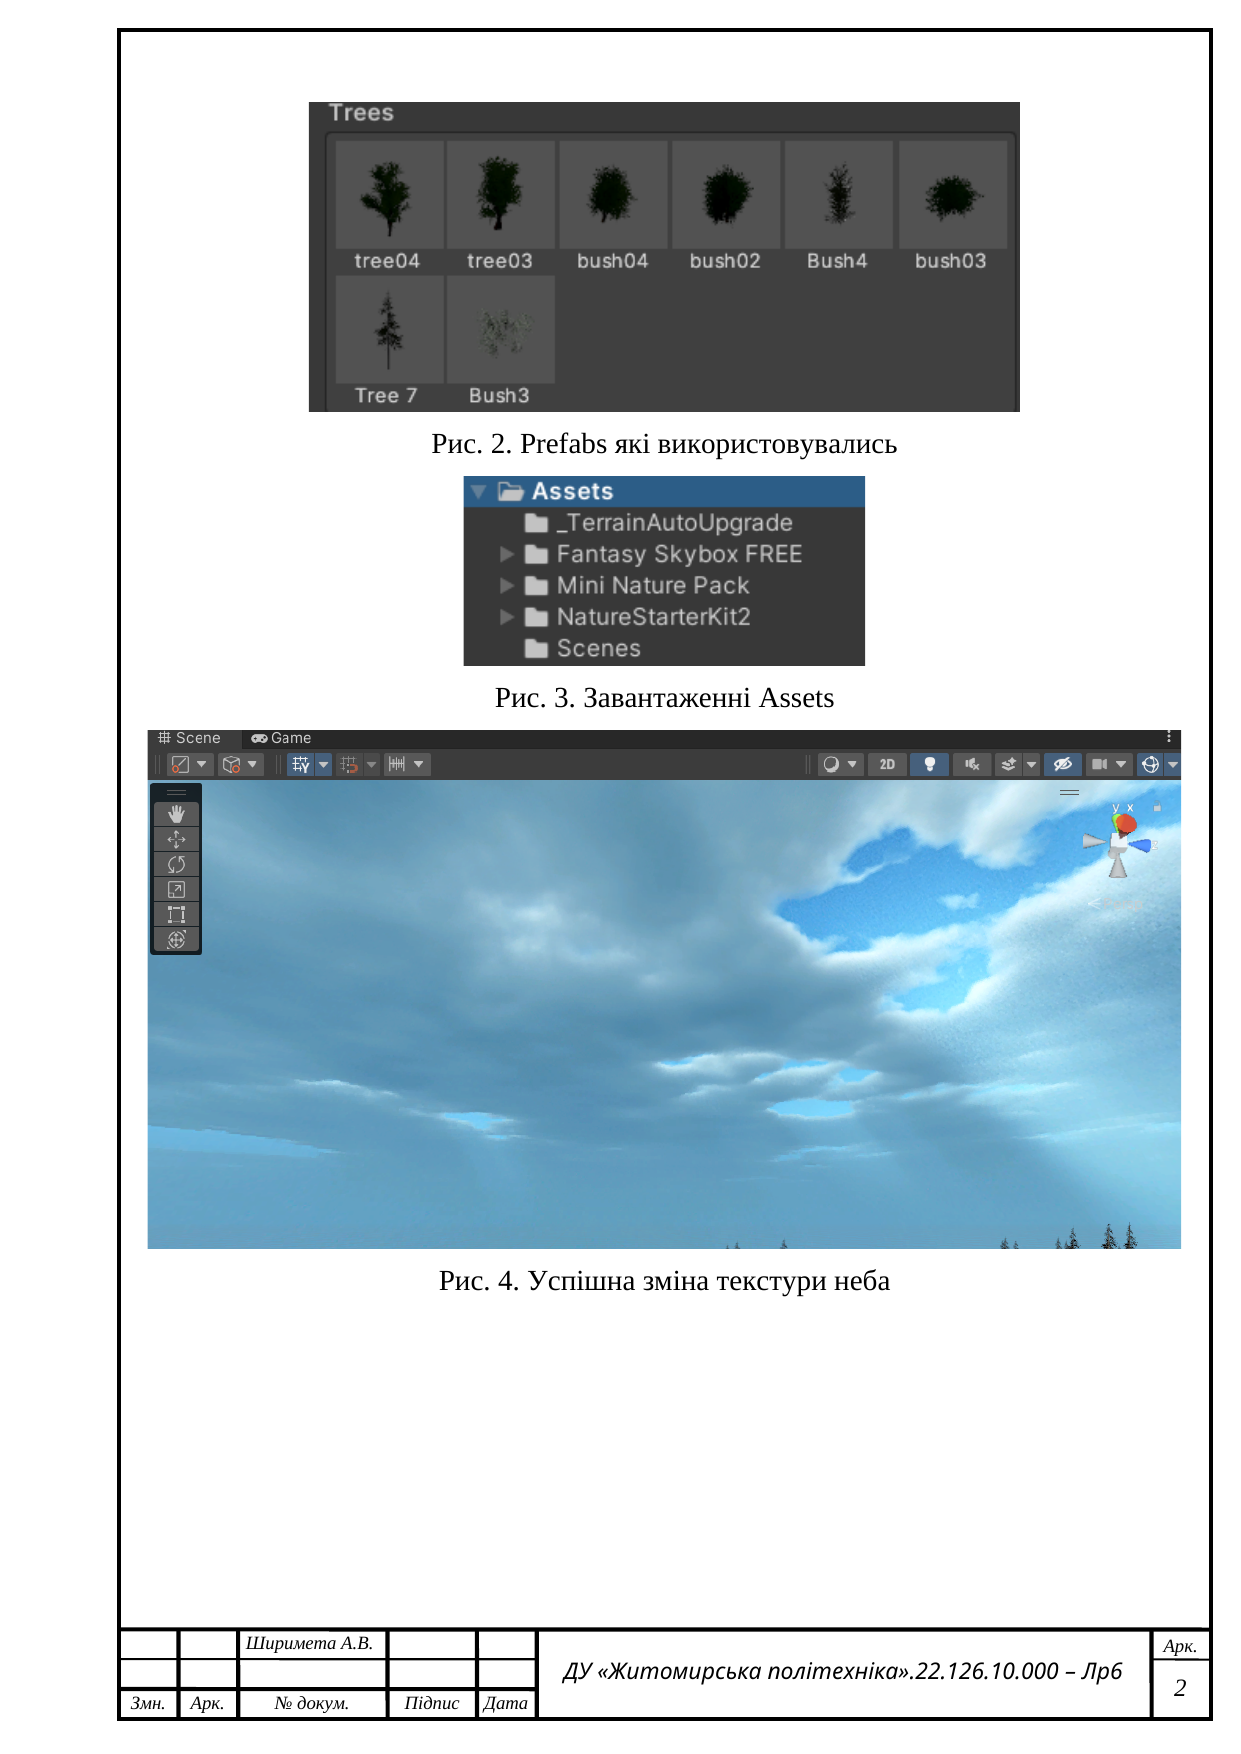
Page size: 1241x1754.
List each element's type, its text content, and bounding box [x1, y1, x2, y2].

text Рис. 2. Prefabs які використовувались [148, 426, 1181, 460]
picture [308, 102, 1020, 412]
text Рис. 4. Успішна зміна текстури неба [148, 1263, 1181, 1296]
picture [463, 476, 866, 666]
text Рис. 3. Завантаженні Assets [148, 680, 1181, 714]
picture [147, 730, 1182, 1249]
